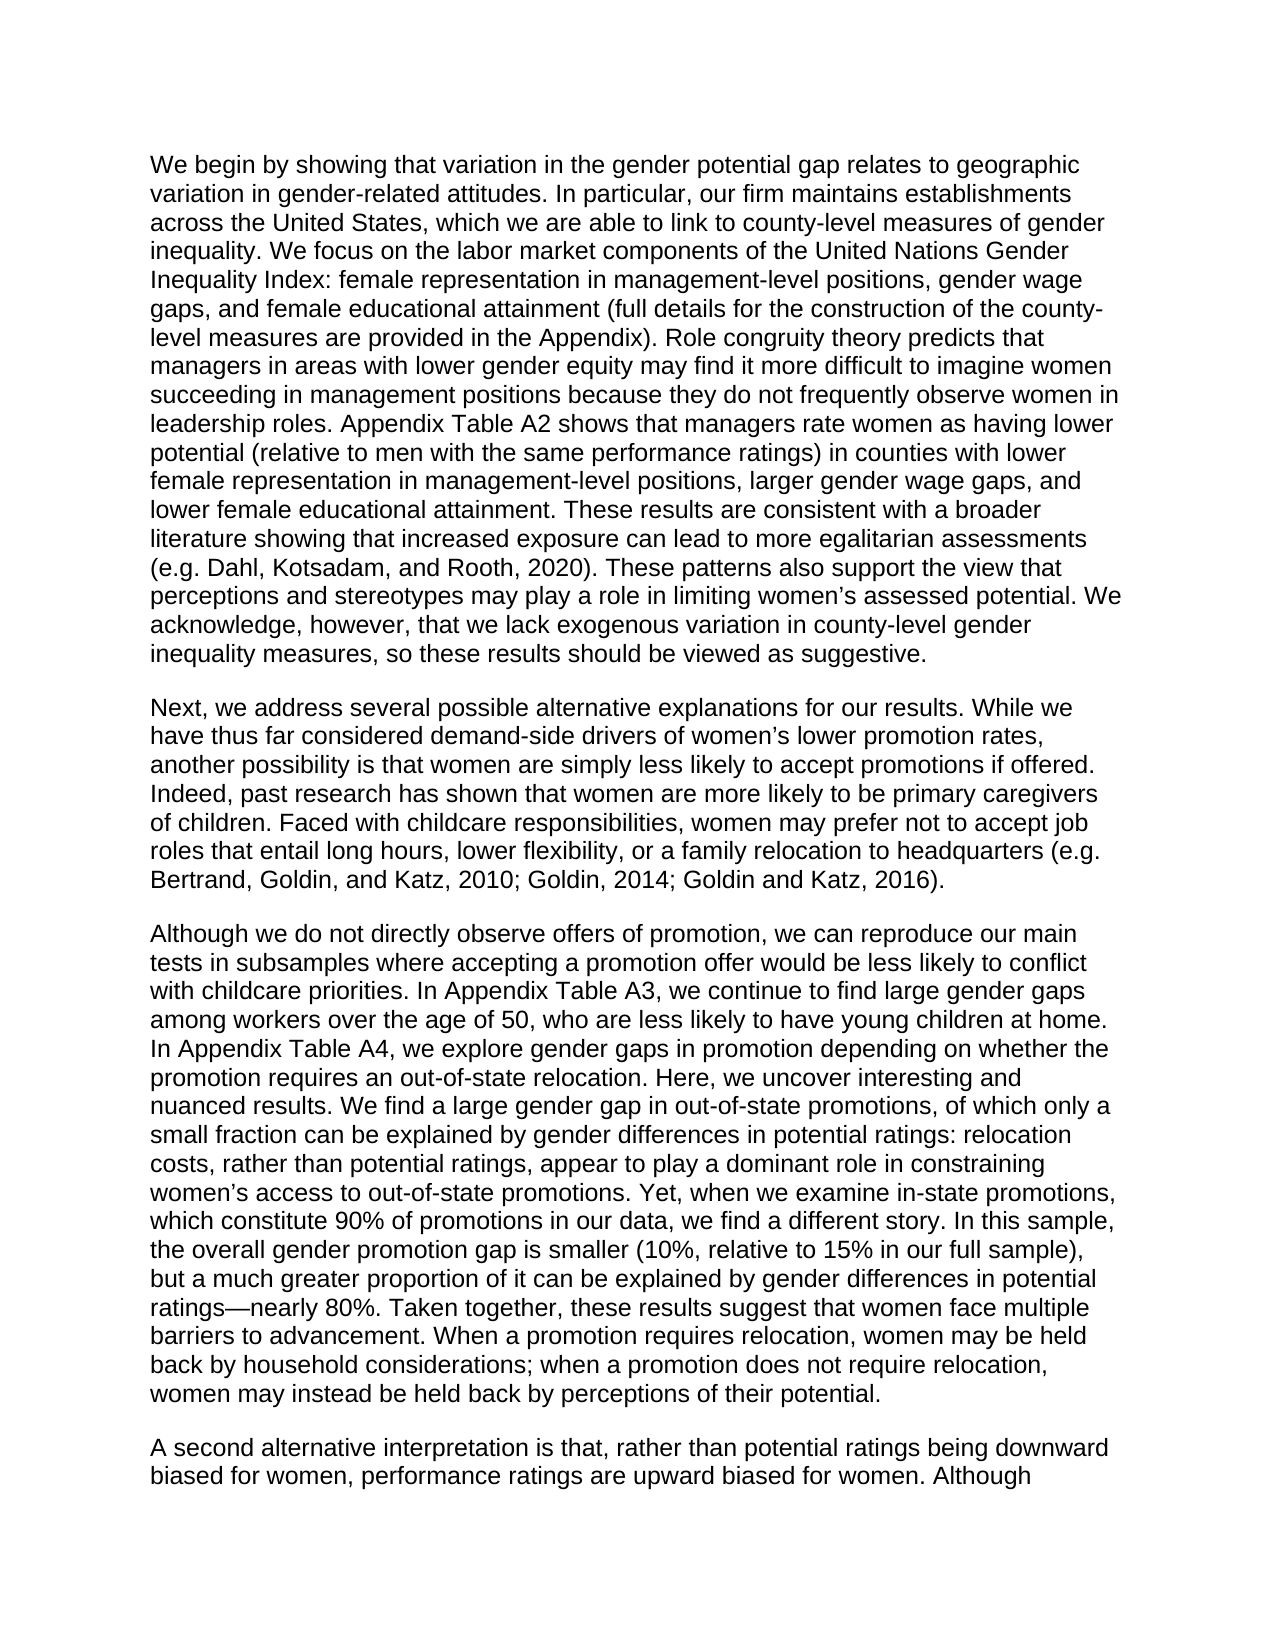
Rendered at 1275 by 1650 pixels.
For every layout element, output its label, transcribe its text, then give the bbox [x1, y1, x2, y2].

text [150, 1432, 1125, 1490]
text Although we do not directly observe offers of promotion, we can reproduce our main tests in subsamples where accepting a promotion offer would be less likely to conflict with childcare priorities. In Appendix Table A3, we continue to find large gender gaps among workers over the age of 50, who are less likely to have young children at home. In Appendix Table A4, we explore gender gaps in promotion depending on whether the promotion requires an out-of-state relocation. Here, we uncover interesting and nuanced results. We find a large gender gap in out-of-state promotions, of which only a small fraction can be explained by gender differences in potential ratings: relocation costs, rather than potential ratings, appear to play a dominant role in constraining women’s access to out-of-state promotions. Yet, when we examine in-state promotions, which constitute 90% of promotions in our data, we find a different story. In this sample, the overall gender promotion gap is smaller (10%, relative to 15% in our full sample), but a much greater proportion of it can be explained by gender differences in potential ratings—nearly 80%. Taken together, these results suggest that women face multiple barriers to advancement. When a promotion requires relocation, women may be held back by household considerations; when a promotion does not require relocation, women may instead be held back by perceptions of their potential. [150, 919, 1125, 1407]
text Next, we address several possible alternative explanations for our results. While we have thus far considered demand-side drivers of women’s lower promotion rates, another possibility is that women are simply less likely to accept promotions if offered. Indeed, past research has shown that women are more likely to be primary caregivers of children. Faced with childcare responsibilities, women may prefer not to accept job roles that entail long hours, lower flexibility, or a family relocation to headquarters (e.g. Bertrand, Goldin, and Katz, 2010; Goldin, 2014; Goldin and Katz, 2016). [150, 692, 1125, 894]
text We begin by showing that variation in the gender potential gap relates to geographic variation in gender-related attitudes. In particular, our firm maintains establishments across the United States, which we are able to link to county-level measures of gender inequality. We focus on the labor market components of the United Nations Gender Inequality Index: female representation in management-level positions, gender wage gaps, and female educational attainment (full details for the construction of the county-level measures are provided in the Appendix). Role congruity theory predicts that managers in areas with lower gender equity may find it more difficult to imagine women succeeding in management positions because they do not frequently observe women in leadership roles. Appendix Table A2 shows that managers rate women as having lower potential (relative to men with the same performance ratings) in counties with lower female representation in management-level positions, larger gender wage gaps, and lower female educational attainment. These results are consistent with a broader literature showing that increased exposure can lead to more egalitarian assessments (e.g. Dahl, Kotsadam, and Rooth, 2020). These patterns also support the view that perceptions and stereotypes may play a role in limiting women’s assessed potential. We acknowledge, however, that we lack exogenous variation in county-level gender inequality measures, so these results should be viewed as suggestive. [150, 150, 1125, 667]
